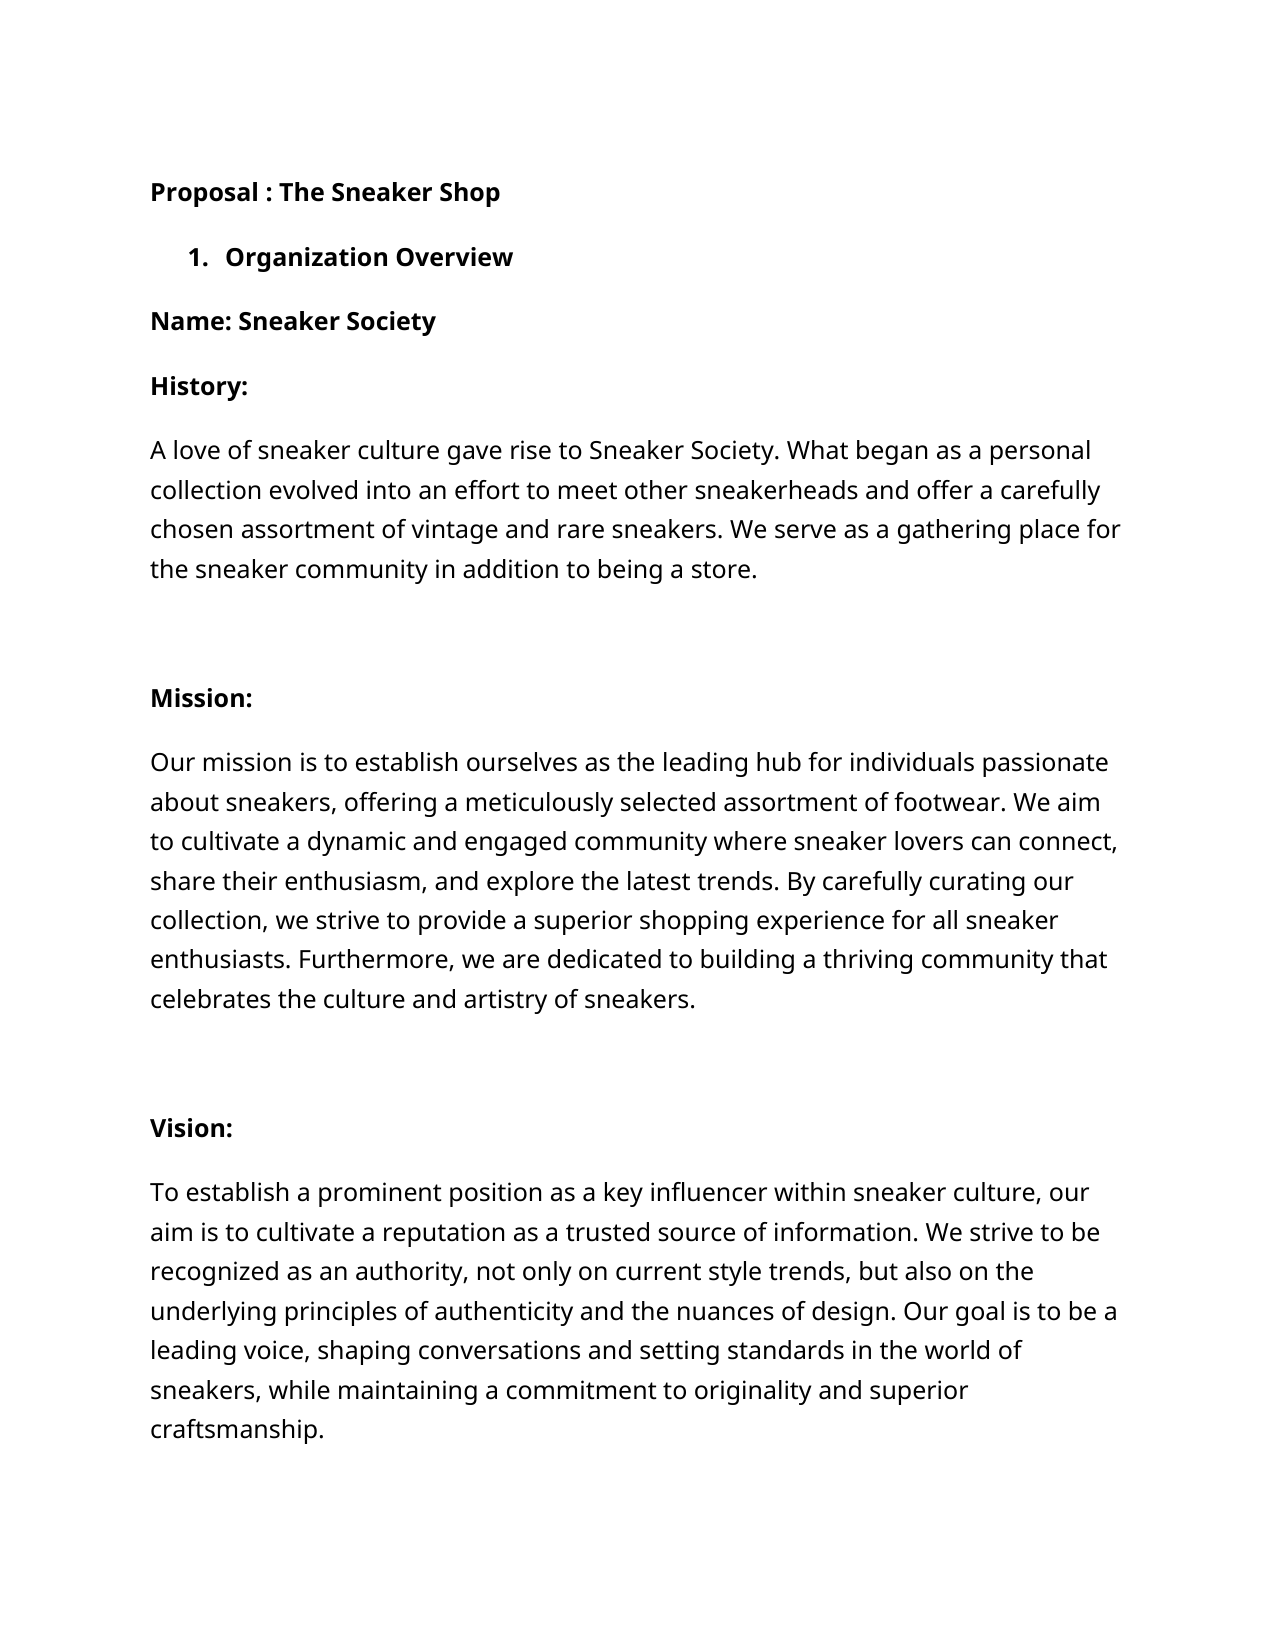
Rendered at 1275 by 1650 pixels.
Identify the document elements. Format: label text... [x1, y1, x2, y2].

text A love of sneaker culture gave rise to Sneaker Society. What began as a personal collection evolved into an effort to meet other sneakerheads and offer a carefully chosen assortment of vintage and rare sneakers. We serve as a gathering place for the sneaker community in addition to being a store. [150, 433, 1125, 585]
text To establish a prominent position as a key influencer within sneaker culture, our aim is to cultivate a reputation as a trusted source of information. We strive to be recognized as an authority, not only on current style trends, but also on the underlying principles of authenticity and the nuances of design. Our goal is to be a leading voice, shaping conversations and setting standards in the world of sneakers, while maintaining a commitment to originality and superior craftsmanship. [150, 1175, 1125, 1446]
list Organization Overview [187, 239, 1125, 273]
text Name: Sneaker Society [150, 304, 1125, 338]
text Vision: [150, 1111, 1125, 1145]
text History: [150, 368, 1125, 402]
text Mission: [150, 680, 1125, 714]
text Proposal : The Sneaker Shop [150, 175, 1125, 209]
text Our mission is to establish ourselves as the leading hub for individuals passionate about sneakers, offering a meticulously selected assortment of footwear. We aim to cultivate a dynamic and engaged community where sneaker lovers can connect, share their enthusiasm, and explore the latest trends. By carefully curating our collection, we strive to provide a superior shopping experience for all sneaker enthusiasts. Furthermore, we are dedicated to building a thriving community that celebrates the culture and artistry of sneakers. [150, 745, 1125, 1016]
